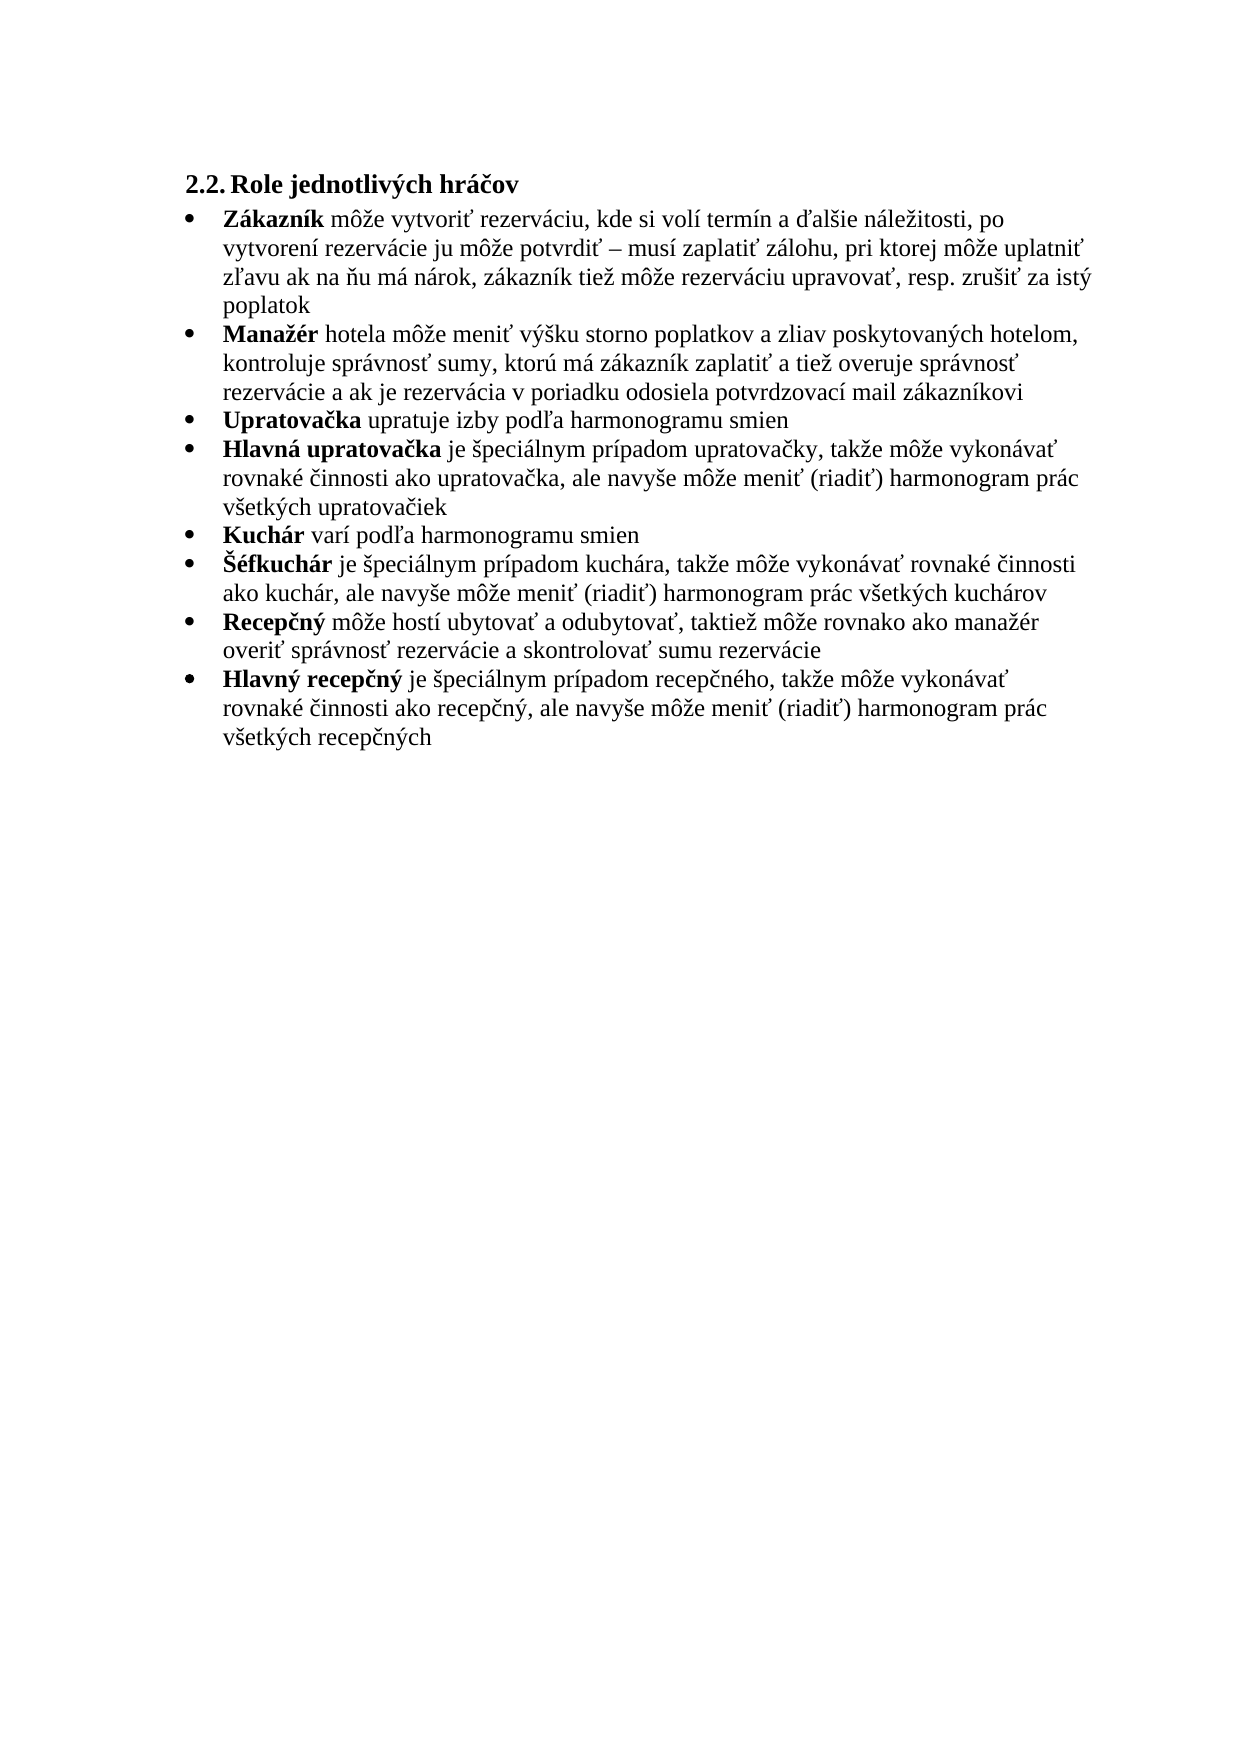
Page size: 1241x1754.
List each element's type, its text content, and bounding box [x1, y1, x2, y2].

list Kuchár varí podľa harmonogramu smien [185, 520, 1093, 549]
list Šéfkuchár je špeciálnym prípadom kuchára, takže môže vykonávať rovnaké činnosti ako kuchár, ale navyše môže meniť (riadiť) harmonogram prác všetkých kuchárov [185, 549, 1093, 607]
subtitle Role jednotlivých hráčov [185, 168, 1093, 199]
list Zákazník môže vytvoriť rezerváciu, kde si volí termín a ďalšie náležitosti, po vytvorení rezervácie ju môže potvrdiť – musí zaplatiť zálohu, pri ktorej môže uplatniť zľavu ak na ňu má nárok, zákazník tiež môže rezerváciu upravovať, resp. zrušiť za istý poplatok [185, 204, 1093, 319]
list Hlavná upratovačka je špeciálnym prípadom upratovačky, takže môže vykonávať rovnaké činnosti ako upratovačka, ale navyše môže meniť (riadiť) harmonogram prác všetkých upratovačiek [185, 434, 1093, 520]
list Upratovačka upratuje izby podľa harmonogramu smien [185, 405, 1093, 434]
list Recepčný môže hostí ubytovať a odubytovať, taktiež môže rovnako ako manažér overiť správnosť rezervácie a skontrolovať sumu rezervácie [185, 607, 1093, 664]
list Manažér hotela môže meniť výšku storno poplatkov a zliav poskytovaných hotelom, kontroluje správnosť sumy, ktorú má zákazník zaplatiť a tiež overuje správnosť rezervácie a ak je rezervácia v poriadku odosiela potvrdzovací mail zákazníkovi [185, 319, 1093, 405]
list Hlavný recepčný je špeciálnym prípadom recepčného, takže môže vykonávať rovnaké činnosti ako recepčný, ale navyše môže meniť (riadiť) harmonogram prác všetkých recepčných [185, 664, 1093, 750]
